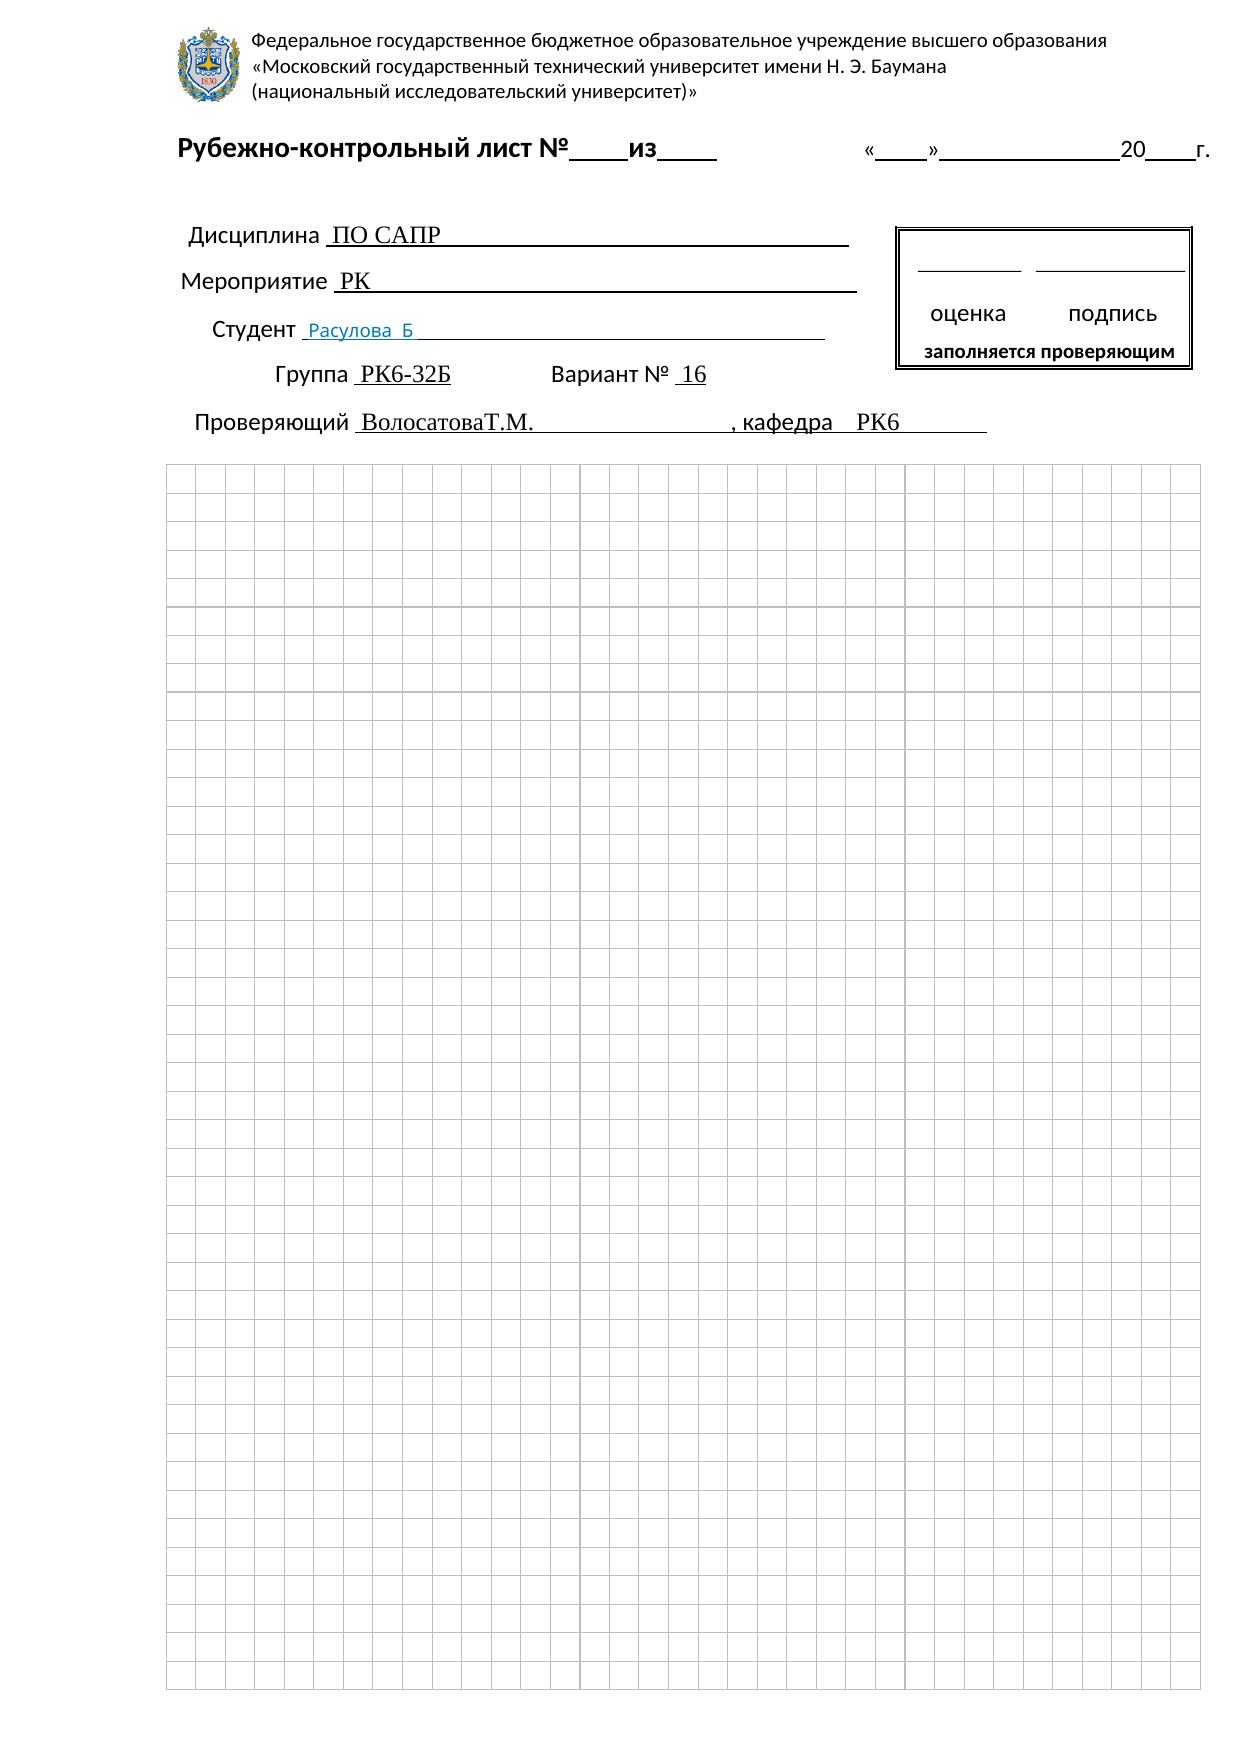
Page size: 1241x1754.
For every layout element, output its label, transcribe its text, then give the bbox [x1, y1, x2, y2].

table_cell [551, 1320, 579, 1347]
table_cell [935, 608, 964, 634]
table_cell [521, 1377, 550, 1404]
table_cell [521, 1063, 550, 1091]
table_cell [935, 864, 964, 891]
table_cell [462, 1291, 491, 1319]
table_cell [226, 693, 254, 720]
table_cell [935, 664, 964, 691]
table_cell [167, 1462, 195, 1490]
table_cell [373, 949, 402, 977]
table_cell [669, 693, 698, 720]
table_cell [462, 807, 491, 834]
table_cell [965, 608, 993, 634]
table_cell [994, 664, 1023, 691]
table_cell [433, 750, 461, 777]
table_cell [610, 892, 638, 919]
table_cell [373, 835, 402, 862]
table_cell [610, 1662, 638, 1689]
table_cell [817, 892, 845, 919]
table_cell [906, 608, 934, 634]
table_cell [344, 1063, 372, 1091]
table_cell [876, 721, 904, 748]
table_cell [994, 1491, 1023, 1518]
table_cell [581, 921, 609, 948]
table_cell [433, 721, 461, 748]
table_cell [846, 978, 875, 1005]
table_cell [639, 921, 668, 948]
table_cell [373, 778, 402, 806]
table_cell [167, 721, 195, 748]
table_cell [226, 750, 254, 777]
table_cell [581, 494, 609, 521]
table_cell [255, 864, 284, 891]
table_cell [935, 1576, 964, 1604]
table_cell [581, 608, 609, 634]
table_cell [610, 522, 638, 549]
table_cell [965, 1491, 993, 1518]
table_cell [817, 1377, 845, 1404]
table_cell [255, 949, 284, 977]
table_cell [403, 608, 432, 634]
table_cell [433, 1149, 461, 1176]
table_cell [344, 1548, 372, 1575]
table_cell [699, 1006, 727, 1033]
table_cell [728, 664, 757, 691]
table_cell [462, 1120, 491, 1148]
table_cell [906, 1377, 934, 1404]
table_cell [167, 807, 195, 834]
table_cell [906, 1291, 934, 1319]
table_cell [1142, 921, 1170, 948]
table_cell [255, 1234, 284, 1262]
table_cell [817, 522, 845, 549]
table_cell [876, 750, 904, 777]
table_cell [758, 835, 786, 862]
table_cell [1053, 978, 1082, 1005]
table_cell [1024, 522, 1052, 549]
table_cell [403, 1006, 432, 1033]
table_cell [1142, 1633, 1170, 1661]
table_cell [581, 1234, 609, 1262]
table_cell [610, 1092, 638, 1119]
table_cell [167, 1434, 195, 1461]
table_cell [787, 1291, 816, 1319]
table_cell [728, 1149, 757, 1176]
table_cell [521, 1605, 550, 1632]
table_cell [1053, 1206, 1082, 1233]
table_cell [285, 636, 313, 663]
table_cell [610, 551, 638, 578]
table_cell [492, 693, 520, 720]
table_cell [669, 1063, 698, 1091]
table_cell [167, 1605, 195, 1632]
picture [177, 27, 240, 102]
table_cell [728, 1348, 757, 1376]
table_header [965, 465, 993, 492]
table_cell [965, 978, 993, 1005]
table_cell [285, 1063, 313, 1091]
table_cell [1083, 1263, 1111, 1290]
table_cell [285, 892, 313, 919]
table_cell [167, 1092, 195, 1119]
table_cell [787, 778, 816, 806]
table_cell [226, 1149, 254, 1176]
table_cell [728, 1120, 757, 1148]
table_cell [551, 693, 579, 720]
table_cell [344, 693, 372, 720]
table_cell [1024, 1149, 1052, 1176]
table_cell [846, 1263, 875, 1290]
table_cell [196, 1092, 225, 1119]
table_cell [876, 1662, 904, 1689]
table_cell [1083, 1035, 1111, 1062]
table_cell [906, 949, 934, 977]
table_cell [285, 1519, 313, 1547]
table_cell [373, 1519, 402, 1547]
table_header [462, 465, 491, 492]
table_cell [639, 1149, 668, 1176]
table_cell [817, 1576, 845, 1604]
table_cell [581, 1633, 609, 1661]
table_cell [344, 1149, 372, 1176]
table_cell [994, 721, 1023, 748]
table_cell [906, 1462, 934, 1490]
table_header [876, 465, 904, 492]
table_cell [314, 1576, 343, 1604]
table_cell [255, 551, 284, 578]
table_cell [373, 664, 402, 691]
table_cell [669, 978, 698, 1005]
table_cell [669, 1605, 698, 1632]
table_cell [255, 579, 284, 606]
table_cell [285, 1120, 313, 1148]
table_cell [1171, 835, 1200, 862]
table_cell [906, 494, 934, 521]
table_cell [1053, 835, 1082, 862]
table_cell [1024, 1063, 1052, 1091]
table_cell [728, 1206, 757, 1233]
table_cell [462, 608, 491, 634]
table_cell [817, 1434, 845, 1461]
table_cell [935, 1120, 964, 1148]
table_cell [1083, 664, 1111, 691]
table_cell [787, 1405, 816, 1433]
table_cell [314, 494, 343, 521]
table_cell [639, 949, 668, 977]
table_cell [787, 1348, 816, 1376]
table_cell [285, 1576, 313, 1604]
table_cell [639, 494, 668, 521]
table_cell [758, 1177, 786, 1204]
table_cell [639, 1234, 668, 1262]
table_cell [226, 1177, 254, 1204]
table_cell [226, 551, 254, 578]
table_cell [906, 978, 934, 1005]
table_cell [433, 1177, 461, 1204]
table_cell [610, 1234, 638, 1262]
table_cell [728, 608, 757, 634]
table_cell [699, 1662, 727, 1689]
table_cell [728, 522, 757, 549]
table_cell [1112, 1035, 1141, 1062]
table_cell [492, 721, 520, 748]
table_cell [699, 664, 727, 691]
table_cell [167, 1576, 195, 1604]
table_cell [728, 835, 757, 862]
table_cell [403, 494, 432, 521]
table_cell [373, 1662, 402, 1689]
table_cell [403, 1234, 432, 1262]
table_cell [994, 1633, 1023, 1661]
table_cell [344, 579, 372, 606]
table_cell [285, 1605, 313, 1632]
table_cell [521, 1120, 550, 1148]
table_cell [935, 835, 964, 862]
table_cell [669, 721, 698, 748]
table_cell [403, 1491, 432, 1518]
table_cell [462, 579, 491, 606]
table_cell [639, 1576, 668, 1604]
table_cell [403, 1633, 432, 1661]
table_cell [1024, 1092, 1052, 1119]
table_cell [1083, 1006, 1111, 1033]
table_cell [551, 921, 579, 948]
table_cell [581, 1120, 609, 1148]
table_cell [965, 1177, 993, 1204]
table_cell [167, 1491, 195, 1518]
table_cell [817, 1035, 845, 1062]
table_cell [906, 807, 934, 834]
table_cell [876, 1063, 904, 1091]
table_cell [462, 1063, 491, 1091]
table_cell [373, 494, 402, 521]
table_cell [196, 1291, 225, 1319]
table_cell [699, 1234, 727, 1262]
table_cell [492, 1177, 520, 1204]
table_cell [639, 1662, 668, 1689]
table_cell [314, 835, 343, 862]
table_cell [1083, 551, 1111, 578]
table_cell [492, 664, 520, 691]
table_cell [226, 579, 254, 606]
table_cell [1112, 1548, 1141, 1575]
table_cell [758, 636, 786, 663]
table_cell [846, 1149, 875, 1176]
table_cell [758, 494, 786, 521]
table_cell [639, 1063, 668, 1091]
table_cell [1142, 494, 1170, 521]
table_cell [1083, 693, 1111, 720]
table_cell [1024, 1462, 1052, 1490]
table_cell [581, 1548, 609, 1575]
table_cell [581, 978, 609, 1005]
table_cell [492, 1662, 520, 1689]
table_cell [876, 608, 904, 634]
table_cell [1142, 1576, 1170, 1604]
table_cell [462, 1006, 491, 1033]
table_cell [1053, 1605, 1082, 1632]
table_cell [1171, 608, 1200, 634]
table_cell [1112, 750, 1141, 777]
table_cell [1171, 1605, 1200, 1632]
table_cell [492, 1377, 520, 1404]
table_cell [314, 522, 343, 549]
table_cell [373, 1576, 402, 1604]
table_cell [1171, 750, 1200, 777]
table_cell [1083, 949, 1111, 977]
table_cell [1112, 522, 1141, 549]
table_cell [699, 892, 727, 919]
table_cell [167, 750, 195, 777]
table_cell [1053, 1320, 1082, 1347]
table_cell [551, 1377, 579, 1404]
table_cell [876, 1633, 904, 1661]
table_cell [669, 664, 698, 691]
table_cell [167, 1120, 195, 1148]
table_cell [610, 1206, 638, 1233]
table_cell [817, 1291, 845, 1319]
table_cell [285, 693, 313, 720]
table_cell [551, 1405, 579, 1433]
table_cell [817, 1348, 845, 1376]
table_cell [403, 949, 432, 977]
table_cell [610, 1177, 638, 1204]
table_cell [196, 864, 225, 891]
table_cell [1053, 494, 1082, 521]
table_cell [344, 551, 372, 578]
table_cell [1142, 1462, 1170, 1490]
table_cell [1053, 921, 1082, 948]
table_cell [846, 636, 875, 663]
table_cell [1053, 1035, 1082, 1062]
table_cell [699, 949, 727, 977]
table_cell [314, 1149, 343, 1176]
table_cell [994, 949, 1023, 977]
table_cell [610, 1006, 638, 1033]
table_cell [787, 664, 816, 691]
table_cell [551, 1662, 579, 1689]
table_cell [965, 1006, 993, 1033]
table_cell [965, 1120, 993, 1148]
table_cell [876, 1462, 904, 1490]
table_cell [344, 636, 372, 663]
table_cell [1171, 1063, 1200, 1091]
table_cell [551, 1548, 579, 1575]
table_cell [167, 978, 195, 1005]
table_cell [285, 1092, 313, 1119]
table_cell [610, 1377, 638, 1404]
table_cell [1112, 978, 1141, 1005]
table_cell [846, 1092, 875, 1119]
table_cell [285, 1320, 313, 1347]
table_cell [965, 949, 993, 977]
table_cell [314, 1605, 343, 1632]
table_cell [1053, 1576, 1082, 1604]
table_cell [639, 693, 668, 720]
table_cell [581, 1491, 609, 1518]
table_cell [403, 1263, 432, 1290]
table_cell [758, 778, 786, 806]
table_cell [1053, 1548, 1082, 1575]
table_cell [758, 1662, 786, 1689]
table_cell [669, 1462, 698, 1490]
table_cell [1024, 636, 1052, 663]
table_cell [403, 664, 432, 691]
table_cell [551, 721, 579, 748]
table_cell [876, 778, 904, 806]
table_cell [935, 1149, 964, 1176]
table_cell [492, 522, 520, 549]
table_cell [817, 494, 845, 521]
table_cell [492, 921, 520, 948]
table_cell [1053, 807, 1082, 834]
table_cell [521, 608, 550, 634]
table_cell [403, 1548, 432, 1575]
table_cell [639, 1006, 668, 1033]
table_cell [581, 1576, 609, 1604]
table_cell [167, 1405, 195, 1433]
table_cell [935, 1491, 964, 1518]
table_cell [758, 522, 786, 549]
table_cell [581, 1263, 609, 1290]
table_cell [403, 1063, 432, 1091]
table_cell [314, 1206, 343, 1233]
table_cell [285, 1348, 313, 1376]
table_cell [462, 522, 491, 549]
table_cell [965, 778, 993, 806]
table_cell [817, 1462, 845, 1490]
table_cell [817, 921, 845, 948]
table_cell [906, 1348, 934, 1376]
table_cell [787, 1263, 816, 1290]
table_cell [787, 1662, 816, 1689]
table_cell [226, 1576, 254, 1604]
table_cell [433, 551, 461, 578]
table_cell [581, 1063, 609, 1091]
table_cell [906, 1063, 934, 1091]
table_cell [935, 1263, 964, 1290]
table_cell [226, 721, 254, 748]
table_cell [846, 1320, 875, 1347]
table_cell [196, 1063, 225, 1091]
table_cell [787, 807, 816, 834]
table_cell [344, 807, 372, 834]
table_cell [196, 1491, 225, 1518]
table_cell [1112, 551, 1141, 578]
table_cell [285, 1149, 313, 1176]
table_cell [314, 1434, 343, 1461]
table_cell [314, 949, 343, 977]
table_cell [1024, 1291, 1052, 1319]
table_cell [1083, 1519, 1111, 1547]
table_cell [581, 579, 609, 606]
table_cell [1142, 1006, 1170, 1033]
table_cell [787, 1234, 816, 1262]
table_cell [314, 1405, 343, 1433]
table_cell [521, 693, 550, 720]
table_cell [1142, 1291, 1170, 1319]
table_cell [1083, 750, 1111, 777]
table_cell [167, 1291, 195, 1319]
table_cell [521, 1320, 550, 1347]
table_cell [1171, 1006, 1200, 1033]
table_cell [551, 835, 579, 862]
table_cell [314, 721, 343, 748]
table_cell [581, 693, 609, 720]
text «Московский государственный технический университет имени Н. Э. Баумана (национальный исследовательский университет)» [251, 53, 949, 104]
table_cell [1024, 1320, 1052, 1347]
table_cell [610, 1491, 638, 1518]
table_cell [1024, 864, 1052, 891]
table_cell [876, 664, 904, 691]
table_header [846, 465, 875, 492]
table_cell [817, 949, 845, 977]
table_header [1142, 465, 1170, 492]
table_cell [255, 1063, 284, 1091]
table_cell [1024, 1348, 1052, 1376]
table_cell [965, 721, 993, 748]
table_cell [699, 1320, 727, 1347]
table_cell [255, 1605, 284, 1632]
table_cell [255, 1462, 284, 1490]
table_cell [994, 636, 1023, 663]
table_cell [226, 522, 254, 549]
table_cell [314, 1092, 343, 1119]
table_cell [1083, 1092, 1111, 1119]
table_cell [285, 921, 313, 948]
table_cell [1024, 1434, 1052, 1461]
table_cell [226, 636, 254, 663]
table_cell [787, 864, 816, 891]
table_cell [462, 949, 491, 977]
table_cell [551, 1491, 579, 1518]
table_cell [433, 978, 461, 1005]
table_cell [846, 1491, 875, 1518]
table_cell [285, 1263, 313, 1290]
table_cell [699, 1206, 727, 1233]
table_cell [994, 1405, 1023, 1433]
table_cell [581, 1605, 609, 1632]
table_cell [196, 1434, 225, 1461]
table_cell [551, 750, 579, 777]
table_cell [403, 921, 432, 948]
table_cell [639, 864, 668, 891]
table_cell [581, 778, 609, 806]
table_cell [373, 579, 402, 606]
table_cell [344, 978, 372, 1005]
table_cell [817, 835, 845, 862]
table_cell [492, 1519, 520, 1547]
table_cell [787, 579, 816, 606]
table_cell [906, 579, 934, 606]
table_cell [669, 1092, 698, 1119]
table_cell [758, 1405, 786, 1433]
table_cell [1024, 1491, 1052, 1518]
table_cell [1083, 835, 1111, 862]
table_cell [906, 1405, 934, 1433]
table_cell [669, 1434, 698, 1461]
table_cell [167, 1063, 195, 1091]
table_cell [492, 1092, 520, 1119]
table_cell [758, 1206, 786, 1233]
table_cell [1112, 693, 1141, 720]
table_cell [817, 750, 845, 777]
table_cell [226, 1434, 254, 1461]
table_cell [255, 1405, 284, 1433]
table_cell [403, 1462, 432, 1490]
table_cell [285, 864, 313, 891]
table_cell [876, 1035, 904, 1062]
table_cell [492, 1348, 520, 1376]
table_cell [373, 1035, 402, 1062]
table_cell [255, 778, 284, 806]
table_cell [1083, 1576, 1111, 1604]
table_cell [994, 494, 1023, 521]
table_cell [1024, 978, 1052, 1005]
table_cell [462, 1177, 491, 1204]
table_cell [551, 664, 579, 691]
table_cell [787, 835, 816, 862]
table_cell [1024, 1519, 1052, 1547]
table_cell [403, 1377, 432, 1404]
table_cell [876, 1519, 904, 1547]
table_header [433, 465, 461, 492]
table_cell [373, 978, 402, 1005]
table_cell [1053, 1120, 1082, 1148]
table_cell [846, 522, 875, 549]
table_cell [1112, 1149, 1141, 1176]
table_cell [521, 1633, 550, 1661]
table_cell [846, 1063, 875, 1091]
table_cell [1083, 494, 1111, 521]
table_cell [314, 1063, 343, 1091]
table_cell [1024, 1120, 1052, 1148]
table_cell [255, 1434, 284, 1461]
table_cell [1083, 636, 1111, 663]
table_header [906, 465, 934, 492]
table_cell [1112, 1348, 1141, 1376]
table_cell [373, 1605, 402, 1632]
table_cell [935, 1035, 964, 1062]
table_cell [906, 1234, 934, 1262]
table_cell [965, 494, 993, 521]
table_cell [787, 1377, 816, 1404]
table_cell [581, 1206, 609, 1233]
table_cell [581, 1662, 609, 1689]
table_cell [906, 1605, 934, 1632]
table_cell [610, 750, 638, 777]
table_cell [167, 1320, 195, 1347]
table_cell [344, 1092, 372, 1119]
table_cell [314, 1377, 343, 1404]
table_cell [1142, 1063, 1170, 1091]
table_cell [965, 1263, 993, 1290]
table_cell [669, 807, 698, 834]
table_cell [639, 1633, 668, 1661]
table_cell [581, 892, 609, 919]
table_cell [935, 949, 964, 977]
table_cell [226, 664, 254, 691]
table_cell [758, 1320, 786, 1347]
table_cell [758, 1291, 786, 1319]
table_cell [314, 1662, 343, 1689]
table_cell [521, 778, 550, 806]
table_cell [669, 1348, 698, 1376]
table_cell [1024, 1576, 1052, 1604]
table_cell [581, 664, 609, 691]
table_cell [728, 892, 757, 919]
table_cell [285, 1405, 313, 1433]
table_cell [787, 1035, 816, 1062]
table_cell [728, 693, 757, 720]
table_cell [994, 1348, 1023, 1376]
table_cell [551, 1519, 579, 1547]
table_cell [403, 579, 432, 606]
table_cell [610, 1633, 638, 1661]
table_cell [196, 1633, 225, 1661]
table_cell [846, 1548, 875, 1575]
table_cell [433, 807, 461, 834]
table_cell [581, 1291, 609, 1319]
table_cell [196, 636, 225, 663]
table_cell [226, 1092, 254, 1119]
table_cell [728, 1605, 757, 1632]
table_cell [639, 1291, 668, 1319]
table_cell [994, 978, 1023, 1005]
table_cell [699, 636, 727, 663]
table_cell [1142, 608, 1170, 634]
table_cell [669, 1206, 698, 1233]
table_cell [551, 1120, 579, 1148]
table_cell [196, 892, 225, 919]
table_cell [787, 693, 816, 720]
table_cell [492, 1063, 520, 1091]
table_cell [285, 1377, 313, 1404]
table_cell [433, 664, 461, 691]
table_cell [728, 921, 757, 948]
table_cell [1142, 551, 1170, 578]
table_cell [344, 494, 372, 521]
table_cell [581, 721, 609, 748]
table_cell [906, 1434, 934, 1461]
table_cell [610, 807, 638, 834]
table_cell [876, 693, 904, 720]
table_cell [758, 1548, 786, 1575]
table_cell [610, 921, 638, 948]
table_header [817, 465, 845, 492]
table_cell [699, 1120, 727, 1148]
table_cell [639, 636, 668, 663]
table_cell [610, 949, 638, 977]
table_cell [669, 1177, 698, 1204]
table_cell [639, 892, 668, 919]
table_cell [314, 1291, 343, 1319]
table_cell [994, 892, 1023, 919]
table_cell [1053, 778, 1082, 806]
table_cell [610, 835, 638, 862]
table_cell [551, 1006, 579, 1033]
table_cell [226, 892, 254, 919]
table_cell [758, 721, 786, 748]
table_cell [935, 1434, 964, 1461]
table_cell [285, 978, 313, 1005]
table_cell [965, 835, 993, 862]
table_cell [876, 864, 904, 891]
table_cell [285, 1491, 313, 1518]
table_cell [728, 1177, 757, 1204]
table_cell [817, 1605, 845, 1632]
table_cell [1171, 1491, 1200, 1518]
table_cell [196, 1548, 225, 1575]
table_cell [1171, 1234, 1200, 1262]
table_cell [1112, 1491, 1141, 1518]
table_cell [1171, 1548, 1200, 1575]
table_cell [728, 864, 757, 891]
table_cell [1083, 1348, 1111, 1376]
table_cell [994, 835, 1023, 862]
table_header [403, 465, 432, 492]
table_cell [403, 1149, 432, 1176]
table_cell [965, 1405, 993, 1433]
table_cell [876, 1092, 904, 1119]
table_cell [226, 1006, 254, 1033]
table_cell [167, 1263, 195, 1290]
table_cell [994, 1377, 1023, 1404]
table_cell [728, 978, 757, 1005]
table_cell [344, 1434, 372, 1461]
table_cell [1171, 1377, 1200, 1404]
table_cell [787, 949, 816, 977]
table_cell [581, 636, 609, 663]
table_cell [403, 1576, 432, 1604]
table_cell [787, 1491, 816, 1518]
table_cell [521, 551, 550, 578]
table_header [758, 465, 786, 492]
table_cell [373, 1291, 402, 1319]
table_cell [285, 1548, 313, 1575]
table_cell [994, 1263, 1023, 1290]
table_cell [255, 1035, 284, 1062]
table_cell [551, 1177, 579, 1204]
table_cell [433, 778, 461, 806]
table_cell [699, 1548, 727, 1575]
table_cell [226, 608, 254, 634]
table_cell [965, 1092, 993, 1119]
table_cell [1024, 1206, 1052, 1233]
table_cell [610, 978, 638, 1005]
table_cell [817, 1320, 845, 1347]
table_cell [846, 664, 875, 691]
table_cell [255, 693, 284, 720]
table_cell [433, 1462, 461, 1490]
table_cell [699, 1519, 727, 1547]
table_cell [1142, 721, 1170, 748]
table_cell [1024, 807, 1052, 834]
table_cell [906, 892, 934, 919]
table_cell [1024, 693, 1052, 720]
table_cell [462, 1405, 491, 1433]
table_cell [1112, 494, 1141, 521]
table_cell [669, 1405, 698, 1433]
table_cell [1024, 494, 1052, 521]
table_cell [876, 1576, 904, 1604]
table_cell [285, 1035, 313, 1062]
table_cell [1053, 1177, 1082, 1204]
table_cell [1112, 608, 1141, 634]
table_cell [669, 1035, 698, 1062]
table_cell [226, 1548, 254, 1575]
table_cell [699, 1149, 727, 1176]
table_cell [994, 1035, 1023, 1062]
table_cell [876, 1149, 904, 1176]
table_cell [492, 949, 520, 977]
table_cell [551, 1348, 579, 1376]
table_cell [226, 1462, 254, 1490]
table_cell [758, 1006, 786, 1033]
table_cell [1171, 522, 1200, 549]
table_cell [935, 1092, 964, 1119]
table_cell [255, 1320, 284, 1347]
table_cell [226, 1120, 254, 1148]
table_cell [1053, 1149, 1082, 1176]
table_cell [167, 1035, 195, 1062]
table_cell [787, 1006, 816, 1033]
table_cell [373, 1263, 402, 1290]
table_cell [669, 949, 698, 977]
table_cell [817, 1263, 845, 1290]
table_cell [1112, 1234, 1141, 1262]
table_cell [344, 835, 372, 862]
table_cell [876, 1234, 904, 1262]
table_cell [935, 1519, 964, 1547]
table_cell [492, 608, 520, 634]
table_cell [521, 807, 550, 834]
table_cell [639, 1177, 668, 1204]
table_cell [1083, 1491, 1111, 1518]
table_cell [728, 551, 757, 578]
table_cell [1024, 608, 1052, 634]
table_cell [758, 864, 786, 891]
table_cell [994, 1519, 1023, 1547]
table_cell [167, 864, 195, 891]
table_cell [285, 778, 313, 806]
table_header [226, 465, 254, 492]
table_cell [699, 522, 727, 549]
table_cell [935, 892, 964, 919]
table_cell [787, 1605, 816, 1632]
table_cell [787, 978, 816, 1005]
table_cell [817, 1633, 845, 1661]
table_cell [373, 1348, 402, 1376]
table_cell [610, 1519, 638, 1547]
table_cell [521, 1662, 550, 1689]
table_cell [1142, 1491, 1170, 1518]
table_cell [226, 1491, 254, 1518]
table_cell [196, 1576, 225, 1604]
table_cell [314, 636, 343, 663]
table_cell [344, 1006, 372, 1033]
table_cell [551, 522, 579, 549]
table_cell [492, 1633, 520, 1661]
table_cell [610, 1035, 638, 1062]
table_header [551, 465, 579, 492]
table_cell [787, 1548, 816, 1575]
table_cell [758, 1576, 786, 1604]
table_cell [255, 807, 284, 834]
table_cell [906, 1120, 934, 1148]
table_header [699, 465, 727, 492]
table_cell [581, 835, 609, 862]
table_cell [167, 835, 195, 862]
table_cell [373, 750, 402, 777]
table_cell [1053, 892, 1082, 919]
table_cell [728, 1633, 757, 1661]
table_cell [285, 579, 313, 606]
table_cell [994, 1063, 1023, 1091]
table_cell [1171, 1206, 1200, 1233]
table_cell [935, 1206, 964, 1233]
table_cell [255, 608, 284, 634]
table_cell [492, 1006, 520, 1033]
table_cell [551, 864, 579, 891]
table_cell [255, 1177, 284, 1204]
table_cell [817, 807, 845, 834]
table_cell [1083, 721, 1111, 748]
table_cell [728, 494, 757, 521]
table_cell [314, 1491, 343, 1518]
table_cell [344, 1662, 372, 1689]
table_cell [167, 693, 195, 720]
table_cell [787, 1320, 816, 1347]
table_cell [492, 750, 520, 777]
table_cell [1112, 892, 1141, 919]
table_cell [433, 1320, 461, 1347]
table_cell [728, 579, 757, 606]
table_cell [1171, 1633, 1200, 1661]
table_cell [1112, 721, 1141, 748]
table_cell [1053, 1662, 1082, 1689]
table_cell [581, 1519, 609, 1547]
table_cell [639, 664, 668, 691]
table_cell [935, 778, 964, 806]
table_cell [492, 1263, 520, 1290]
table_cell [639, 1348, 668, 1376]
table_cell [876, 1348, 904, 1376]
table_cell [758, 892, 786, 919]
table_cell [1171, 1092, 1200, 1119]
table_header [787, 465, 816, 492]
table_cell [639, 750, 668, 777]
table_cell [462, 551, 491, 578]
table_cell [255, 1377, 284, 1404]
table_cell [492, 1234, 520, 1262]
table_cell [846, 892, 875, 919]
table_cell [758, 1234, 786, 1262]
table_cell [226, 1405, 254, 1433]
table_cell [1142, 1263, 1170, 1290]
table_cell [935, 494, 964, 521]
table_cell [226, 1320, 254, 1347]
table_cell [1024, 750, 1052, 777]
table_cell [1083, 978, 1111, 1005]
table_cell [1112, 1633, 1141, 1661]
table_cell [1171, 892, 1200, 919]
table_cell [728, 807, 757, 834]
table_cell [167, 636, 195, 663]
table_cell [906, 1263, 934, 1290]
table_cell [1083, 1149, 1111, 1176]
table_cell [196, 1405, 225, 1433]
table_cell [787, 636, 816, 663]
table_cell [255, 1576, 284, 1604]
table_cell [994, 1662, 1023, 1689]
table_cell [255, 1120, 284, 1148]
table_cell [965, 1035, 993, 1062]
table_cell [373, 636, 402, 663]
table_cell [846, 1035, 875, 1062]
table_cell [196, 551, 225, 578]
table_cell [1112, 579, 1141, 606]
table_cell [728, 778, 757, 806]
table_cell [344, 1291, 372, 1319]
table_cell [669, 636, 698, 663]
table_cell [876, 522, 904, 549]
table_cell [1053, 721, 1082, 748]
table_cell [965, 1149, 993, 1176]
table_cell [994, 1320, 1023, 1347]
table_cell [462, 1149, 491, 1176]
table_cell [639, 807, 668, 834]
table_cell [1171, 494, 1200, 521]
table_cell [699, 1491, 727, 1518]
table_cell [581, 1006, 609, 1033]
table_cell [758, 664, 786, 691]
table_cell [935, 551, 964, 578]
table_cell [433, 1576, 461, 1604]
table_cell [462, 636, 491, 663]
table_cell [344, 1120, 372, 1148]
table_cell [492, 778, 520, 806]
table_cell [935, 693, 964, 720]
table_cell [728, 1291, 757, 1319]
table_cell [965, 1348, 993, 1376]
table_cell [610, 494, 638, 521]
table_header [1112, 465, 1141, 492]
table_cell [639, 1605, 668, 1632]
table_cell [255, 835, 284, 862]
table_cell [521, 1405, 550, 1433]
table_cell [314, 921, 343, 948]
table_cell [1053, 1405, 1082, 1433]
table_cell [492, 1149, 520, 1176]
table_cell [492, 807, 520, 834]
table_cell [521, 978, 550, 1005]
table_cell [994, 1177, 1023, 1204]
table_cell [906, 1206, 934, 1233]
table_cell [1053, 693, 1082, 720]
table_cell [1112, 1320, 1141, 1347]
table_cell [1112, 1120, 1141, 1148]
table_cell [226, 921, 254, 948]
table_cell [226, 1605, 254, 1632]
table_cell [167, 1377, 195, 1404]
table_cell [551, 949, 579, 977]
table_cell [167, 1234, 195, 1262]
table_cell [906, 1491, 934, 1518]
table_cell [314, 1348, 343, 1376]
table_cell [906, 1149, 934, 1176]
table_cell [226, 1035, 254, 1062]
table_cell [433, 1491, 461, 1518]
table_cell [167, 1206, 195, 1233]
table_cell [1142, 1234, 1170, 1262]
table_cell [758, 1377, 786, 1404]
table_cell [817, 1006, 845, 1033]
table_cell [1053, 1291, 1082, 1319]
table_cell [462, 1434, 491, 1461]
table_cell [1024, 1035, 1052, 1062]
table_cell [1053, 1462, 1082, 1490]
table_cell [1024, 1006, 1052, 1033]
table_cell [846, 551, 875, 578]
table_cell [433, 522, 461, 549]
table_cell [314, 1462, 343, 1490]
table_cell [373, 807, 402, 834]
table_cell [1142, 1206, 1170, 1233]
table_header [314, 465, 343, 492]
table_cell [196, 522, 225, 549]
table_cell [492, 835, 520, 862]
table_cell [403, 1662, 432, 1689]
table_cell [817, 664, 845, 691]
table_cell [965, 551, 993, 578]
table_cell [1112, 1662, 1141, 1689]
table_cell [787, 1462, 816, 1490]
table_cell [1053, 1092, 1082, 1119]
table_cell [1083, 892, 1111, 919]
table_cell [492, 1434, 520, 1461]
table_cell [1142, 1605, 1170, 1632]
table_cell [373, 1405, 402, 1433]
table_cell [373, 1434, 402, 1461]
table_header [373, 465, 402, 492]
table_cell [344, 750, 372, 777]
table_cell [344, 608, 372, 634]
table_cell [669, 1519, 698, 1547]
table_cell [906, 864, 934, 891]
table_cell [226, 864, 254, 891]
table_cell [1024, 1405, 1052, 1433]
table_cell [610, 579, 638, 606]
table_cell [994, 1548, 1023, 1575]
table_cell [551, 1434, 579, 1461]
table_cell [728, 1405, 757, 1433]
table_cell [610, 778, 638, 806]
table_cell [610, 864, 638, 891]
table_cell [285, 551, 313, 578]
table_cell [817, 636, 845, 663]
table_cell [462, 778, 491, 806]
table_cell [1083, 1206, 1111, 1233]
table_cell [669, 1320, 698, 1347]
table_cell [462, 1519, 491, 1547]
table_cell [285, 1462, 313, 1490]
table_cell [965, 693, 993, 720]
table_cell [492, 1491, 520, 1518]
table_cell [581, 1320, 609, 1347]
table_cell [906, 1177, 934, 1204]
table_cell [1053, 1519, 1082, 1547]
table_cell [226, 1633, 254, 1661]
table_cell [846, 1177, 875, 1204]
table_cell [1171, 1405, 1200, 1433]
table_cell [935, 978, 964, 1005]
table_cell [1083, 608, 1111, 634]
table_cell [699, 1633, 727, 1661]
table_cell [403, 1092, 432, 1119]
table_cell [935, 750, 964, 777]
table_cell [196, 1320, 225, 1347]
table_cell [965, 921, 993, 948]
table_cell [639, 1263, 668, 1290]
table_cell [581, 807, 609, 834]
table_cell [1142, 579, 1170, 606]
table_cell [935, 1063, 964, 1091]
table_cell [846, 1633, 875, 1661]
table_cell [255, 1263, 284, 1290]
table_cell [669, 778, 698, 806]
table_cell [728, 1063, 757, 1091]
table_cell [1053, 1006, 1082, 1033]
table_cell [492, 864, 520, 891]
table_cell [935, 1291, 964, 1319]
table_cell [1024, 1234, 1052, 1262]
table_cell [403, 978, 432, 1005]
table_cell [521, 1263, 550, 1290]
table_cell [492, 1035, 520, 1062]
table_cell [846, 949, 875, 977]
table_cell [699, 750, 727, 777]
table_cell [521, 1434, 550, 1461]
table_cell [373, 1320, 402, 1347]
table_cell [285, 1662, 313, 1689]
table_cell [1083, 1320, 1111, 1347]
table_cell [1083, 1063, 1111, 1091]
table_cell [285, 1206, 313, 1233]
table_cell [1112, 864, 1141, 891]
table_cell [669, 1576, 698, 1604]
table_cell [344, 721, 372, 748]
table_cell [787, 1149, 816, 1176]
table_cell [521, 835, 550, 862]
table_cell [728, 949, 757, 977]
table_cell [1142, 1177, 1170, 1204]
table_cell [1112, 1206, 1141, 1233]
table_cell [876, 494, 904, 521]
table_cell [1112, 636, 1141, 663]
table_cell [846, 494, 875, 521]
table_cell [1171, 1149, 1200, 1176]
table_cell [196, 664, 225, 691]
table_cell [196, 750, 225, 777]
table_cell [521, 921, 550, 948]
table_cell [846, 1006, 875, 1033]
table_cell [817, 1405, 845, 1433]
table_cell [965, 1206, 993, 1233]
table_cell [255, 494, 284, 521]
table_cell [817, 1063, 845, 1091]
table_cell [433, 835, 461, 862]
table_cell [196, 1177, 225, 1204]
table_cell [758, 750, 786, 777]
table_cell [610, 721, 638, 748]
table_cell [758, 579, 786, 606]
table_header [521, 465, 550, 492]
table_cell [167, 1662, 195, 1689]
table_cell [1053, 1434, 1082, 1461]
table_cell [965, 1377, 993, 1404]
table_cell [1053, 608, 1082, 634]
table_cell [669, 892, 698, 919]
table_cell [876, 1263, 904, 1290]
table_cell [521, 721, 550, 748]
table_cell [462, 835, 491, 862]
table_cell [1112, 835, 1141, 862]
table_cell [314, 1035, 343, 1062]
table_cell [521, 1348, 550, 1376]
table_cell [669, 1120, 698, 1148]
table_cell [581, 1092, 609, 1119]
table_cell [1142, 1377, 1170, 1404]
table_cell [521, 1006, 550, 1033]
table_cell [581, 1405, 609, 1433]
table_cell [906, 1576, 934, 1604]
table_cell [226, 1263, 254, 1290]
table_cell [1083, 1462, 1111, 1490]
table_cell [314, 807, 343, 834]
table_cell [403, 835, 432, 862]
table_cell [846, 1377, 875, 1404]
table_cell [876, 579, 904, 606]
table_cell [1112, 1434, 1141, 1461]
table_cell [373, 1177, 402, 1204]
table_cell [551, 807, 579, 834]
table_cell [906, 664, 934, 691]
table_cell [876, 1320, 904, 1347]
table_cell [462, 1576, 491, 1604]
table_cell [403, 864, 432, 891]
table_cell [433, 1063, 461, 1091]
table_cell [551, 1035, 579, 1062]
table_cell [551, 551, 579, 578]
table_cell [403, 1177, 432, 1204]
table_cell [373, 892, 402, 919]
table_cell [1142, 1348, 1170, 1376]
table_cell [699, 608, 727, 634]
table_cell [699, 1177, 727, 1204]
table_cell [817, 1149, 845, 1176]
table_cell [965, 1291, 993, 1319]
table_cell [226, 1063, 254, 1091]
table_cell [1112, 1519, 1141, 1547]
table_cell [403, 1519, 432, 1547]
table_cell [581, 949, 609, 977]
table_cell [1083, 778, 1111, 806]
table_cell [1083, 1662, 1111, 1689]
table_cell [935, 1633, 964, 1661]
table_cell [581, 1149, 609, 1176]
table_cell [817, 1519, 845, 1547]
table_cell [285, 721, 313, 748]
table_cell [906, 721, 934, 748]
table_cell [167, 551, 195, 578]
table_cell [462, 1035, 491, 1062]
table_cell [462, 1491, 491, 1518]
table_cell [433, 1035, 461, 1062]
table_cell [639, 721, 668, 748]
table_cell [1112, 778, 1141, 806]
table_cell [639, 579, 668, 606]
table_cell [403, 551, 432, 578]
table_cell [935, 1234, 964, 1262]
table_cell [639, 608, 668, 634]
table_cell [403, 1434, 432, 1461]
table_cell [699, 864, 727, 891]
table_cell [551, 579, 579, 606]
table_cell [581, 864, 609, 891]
text Рубежно-контрольный лист № из « » 20 г. [177, 129, 1226, 165]
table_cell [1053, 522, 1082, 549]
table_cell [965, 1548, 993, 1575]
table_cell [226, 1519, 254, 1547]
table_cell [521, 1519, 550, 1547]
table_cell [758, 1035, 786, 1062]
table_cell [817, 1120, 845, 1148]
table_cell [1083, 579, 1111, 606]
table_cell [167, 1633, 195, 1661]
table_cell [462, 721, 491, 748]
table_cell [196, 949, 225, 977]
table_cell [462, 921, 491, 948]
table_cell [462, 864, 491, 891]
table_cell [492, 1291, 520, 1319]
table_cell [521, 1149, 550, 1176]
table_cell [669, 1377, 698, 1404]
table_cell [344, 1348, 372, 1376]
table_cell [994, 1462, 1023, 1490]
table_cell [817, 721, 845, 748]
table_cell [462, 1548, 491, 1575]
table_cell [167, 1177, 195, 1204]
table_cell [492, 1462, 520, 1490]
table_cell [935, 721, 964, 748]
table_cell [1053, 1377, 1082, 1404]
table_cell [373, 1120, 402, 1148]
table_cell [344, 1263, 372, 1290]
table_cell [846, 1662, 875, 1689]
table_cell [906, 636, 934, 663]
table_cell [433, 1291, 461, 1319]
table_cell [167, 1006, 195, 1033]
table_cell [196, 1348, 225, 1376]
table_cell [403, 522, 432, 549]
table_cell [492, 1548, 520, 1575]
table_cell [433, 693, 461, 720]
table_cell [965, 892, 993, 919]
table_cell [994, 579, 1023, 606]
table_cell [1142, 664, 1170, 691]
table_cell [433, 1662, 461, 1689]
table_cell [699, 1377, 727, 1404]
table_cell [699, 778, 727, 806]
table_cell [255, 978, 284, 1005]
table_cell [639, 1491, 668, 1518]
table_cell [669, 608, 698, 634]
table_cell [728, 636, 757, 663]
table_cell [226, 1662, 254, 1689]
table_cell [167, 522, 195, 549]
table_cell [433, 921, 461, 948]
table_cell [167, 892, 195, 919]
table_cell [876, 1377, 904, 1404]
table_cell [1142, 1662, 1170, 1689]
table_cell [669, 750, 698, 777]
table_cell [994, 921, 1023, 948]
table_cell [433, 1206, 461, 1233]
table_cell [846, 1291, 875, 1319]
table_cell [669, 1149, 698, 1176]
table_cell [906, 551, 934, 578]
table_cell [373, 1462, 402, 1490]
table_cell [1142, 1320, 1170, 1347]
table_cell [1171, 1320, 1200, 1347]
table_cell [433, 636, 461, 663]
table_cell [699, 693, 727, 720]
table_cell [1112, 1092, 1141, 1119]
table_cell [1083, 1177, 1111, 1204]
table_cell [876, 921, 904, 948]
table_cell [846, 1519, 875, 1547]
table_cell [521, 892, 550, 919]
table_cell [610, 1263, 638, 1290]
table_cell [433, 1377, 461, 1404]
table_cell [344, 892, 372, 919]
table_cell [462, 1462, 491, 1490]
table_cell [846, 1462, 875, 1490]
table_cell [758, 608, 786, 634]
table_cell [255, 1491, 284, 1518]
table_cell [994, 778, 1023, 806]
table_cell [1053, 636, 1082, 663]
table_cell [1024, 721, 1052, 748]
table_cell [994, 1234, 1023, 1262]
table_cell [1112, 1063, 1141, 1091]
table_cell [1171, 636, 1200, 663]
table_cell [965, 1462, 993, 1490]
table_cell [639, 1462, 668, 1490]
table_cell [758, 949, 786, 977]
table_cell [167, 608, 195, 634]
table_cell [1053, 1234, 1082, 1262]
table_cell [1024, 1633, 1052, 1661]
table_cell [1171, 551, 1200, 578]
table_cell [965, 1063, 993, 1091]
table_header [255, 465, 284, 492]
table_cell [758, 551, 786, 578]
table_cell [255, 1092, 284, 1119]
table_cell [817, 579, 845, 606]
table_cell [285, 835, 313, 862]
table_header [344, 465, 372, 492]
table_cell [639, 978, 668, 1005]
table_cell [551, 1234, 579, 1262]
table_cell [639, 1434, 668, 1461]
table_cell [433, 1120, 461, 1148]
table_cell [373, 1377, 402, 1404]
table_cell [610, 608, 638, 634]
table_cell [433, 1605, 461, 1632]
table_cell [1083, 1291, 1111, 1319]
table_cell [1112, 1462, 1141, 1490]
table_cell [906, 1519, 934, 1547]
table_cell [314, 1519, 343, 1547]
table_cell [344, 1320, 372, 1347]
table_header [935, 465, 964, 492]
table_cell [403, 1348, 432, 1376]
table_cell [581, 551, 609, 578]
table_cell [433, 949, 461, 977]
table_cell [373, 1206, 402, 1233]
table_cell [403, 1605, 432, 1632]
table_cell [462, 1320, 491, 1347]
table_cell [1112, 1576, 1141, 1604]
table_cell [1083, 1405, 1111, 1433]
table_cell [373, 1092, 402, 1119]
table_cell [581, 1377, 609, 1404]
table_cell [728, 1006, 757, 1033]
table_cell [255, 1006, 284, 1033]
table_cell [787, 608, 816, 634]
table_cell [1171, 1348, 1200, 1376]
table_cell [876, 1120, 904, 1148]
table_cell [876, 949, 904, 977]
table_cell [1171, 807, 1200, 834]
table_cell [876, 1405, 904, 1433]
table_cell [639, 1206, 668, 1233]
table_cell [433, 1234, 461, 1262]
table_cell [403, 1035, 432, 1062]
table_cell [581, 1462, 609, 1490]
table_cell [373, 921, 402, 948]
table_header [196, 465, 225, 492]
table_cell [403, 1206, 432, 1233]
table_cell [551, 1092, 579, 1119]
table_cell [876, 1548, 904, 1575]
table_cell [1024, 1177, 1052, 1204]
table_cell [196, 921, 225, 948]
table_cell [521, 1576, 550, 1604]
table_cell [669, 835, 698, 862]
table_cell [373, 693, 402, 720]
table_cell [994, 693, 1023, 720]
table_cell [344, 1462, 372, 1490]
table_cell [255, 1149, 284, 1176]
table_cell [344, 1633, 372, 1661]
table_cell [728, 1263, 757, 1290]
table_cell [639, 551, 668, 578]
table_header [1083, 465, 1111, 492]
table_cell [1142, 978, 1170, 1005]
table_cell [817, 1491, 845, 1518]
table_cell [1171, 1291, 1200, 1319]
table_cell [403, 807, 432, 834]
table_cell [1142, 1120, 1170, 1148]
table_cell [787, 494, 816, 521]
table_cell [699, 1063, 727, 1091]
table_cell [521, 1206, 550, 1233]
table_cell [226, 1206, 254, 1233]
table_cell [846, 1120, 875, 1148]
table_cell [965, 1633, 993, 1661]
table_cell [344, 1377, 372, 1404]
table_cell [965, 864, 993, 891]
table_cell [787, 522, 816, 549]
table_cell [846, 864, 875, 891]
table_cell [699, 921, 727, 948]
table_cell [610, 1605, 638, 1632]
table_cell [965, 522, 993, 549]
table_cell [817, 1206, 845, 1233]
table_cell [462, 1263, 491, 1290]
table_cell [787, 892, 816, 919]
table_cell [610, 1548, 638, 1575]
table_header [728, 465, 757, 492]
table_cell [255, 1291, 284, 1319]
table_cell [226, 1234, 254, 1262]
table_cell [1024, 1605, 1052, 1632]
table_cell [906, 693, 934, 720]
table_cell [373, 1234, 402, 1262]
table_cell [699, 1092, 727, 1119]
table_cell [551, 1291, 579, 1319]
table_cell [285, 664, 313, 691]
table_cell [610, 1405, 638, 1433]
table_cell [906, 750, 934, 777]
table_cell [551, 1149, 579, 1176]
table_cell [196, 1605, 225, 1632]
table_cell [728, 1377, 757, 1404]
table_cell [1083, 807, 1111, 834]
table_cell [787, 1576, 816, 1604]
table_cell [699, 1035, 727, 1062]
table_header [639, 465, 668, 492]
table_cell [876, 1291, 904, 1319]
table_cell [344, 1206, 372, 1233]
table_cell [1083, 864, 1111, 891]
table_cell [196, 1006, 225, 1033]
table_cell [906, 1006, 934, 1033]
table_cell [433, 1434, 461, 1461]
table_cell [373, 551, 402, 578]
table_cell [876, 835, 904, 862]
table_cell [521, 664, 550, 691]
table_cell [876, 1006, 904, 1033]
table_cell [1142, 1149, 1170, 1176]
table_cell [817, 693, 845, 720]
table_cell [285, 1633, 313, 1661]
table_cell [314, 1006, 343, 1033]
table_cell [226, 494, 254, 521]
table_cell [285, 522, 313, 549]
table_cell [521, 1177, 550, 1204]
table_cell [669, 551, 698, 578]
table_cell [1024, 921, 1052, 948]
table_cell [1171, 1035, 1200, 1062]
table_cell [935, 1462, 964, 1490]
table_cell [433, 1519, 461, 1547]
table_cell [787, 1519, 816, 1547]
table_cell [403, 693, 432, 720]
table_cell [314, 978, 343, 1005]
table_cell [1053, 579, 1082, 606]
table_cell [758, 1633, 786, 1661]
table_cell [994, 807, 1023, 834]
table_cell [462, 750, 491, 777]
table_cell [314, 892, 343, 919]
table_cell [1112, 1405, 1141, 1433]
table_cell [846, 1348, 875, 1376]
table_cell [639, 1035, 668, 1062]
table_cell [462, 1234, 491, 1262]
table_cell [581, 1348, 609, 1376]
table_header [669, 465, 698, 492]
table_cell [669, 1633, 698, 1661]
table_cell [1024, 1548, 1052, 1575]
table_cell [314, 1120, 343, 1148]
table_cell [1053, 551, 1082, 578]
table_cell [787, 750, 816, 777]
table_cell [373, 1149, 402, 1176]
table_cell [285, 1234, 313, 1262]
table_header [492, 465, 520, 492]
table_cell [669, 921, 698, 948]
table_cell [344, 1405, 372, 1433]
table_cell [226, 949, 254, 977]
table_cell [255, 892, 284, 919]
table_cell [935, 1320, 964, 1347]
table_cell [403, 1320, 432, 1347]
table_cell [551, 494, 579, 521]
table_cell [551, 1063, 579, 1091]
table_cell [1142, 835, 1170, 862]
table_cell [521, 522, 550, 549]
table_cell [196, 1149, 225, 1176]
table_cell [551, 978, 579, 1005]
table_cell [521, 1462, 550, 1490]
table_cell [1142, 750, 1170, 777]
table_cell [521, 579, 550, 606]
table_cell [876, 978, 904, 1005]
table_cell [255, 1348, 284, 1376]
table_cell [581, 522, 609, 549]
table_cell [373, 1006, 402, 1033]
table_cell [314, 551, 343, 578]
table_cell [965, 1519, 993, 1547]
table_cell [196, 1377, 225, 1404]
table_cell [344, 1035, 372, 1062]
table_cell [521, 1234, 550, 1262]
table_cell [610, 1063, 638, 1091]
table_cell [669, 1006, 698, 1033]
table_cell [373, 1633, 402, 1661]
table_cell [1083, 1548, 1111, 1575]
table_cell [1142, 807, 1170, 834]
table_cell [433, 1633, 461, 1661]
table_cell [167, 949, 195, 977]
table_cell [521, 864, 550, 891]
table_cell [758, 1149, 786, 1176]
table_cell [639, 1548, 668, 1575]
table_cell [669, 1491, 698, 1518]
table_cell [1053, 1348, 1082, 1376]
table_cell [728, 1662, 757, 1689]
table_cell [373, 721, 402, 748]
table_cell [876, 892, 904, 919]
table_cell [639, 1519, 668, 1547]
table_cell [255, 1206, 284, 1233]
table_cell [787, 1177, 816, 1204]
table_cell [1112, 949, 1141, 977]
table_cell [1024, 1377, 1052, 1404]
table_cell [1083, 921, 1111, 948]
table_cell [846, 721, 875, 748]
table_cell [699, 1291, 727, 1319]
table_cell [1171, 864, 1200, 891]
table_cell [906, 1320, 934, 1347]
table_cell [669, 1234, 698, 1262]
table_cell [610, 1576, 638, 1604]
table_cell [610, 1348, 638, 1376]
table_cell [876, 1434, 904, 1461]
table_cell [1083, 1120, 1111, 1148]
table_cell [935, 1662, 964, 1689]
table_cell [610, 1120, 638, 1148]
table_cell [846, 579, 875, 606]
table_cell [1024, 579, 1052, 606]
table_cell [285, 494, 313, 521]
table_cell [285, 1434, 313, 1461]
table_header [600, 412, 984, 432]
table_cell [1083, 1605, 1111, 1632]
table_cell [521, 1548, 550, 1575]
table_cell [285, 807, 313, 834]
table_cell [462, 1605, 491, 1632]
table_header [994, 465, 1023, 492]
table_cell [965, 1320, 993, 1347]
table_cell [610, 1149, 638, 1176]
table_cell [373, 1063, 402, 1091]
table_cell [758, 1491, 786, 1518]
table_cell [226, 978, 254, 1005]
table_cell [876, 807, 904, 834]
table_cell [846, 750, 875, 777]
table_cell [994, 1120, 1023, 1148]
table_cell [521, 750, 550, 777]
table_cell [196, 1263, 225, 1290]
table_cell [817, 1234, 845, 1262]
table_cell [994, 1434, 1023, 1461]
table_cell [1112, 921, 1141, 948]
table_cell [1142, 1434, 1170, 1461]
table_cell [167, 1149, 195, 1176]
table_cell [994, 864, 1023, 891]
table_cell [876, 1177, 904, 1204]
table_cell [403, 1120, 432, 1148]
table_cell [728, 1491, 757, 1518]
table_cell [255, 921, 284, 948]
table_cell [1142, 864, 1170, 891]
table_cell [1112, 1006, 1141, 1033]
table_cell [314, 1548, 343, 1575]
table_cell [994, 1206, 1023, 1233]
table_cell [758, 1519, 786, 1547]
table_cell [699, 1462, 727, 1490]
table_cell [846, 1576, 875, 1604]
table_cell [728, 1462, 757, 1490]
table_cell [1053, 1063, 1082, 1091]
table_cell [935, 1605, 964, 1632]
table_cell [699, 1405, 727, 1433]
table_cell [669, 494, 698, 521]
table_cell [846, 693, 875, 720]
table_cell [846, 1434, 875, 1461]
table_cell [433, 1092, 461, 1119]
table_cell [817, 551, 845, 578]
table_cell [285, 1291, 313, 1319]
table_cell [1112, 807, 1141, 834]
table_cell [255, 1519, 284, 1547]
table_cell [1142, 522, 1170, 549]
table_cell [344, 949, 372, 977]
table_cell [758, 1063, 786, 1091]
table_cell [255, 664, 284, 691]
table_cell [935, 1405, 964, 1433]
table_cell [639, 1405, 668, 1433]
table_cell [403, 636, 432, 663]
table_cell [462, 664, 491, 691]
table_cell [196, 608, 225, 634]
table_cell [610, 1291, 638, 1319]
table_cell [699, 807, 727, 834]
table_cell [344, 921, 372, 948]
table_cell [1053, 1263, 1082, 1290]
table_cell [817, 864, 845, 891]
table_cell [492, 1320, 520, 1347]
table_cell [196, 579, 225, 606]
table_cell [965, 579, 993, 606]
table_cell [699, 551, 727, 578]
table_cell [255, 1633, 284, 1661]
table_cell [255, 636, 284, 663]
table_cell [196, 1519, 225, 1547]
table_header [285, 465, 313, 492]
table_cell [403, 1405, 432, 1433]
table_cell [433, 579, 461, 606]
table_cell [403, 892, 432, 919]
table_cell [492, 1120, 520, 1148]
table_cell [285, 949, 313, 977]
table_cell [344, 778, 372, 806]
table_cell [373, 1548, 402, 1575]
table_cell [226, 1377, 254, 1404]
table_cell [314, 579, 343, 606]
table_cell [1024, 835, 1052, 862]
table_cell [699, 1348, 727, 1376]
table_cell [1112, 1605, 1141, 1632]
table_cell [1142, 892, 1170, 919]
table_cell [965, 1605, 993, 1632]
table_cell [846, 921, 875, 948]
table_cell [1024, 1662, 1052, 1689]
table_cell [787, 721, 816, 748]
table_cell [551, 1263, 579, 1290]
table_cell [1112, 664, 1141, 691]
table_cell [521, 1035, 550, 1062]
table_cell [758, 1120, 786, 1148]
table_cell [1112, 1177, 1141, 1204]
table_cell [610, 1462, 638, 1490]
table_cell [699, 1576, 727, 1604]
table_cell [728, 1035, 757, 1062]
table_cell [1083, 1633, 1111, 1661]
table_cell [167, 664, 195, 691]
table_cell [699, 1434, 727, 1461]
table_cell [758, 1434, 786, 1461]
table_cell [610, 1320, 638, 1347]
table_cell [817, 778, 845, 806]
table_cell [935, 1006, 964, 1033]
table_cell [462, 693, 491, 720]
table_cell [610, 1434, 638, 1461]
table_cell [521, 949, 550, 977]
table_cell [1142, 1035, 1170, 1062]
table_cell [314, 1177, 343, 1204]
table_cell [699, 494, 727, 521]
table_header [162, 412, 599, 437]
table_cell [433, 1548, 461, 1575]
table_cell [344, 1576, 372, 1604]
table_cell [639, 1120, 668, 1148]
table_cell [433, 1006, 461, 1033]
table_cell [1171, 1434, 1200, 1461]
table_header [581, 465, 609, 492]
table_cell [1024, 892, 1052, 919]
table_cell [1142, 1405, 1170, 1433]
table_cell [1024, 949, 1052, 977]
text Федеральное государственное бюджетное образовательное учреждение высшего образования [251, 27, 1226, 53]
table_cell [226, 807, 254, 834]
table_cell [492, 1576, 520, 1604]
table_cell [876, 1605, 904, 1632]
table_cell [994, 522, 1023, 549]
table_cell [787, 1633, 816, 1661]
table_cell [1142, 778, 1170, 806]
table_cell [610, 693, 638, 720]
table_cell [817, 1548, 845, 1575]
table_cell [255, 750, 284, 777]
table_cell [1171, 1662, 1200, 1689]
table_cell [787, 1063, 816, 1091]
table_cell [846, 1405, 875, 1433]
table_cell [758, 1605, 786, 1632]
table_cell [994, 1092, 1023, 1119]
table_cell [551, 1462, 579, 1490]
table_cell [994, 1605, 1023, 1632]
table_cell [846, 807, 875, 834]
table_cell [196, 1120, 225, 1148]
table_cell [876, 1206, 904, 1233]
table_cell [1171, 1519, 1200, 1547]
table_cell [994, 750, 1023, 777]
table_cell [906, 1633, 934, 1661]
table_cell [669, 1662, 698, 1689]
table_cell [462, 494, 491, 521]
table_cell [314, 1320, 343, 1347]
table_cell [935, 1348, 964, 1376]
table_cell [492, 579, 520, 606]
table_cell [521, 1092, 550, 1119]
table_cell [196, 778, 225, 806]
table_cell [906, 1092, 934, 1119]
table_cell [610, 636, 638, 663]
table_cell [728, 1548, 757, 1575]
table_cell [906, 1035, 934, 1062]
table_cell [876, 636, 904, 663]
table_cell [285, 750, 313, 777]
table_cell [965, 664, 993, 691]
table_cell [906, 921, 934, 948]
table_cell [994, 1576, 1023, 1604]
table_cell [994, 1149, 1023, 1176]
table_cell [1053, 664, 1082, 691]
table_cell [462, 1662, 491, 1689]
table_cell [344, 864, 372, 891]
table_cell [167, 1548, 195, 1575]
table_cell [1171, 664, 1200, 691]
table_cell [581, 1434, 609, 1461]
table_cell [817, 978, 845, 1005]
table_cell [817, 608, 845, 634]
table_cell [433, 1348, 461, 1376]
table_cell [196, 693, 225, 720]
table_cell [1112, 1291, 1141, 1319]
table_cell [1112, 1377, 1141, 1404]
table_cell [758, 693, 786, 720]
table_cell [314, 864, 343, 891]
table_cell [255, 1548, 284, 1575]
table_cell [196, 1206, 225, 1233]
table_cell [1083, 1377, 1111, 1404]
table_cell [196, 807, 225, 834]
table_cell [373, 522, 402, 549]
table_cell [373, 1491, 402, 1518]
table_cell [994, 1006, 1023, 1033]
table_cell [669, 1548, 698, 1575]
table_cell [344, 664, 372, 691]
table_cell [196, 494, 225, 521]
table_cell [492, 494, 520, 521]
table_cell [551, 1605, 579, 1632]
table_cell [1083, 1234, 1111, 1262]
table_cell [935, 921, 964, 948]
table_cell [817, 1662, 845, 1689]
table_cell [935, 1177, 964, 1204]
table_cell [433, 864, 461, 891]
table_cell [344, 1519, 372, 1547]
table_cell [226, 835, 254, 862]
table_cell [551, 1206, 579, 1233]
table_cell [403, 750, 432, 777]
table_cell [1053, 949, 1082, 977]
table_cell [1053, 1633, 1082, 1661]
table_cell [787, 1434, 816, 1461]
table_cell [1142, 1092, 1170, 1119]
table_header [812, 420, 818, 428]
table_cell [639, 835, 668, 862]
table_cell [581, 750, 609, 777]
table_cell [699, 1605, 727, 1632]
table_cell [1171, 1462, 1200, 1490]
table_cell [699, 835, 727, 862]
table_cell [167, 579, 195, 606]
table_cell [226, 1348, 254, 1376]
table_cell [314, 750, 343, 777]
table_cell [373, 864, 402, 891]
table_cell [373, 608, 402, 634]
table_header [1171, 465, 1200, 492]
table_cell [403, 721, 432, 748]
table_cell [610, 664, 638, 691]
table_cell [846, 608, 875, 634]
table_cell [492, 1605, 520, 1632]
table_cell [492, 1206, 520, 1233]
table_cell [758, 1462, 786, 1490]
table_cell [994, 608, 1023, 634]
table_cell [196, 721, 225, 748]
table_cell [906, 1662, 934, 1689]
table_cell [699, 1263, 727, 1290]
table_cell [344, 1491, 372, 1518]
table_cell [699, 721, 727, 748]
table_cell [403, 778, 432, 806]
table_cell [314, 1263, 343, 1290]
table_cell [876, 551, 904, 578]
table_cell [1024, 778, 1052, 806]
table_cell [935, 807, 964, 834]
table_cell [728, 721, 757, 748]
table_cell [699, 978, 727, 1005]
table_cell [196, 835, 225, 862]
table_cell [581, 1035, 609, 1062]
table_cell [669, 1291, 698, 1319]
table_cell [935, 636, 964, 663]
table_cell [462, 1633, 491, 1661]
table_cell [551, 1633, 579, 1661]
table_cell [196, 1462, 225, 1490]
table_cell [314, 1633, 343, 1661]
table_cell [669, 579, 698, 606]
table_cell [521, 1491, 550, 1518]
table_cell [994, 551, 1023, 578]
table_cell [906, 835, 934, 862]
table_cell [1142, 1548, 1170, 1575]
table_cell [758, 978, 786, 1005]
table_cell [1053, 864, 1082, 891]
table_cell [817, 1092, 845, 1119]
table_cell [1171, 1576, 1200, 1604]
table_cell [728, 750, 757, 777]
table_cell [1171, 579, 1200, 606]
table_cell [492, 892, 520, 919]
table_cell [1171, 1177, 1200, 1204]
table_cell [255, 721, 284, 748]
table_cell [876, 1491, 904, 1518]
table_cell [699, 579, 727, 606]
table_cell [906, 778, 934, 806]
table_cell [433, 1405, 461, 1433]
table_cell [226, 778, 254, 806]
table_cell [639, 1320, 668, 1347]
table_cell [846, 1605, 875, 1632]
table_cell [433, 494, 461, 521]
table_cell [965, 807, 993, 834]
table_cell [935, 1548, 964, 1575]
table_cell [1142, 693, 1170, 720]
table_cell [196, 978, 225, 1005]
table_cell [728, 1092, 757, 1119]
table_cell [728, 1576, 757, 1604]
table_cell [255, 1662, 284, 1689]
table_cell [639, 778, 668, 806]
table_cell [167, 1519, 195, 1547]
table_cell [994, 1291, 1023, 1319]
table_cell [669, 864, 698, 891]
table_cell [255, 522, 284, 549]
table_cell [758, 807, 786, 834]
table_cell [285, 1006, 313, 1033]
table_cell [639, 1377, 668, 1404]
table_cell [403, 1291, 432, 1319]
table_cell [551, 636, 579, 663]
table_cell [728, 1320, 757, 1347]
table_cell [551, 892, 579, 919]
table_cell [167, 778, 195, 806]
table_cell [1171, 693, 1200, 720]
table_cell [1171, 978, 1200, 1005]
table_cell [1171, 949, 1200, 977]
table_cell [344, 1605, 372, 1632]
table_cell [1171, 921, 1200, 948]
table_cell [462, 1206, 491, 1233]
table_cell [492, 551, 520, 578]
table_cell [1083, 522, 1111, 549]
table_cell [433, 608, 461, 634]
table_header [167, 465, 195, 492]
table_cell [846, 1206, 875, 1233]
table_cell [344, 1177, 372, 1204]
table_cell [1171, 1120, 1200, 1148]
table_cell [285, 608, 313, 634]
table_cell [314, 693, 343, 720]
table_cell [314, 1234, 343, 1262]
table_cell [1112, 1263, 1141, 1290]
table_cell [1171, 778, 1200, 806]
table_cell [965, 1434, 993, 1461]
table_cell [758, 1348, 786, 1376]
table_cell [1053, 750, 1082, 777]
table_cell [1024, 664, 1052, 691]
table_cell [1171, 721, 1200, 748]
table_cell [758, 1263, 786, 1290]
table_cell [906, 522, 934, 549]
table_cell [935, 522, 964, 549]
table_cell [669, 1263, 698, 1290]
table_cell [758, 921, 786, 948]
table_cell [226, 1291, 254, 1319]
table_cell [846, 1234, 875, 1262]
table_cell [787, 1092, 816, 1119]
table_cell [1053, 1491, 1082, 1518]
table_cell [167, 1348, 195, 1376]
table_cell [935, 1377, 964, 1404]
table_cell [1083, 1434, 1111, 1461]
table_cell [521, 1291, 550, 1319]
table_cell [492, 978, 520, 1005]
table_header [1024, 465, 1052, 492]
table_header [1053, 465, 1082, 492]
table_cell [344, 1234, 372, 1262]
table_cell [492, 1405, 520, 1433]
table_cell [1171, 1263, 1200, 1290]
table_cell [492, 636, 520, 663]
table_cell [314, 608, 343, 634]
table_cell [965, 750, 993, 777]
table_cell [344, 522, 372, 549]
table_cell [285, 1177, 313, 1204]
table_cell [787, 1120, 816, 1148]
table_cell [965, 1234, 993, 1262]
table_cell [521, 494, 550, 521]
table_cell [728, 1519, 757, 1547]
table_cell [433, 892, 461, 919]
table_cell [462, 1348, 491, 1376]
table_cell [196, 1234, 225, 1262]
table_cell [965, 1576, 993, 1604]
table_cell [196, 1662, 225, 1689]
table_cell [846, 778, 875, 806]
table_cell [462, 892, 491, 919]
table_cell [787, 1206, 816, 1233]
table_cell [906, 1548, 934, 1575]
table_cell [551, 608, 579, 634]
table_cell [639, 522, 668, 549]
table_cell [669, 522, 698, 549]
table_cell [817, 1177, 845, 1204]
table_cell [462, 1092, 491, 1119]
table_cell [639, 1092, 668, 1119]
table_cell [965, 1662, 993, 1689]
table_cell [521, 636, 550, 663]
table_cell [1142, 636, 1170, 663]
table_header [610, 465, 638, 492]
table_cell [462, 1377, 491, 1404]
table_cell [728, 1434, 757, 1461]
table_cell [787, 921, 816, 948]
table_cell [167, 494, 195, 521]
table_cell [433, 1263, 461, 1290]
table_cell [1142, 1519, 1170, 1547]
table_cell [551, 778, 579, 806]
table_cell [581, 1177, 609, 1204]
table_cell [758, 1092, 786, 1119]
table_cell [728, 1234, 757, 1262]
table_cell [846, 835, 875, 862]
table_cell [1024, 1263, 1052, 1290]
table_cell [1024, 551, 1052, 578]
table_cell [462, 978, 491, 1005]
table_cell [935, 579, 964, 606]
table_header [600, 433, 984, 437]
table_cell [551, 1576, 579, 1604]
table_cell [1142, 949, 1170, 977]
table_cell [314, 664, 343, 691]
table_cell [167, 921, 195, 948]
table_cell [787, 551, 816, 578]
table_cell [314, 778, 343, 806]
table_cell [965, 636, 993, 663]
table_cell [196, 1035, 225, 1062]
